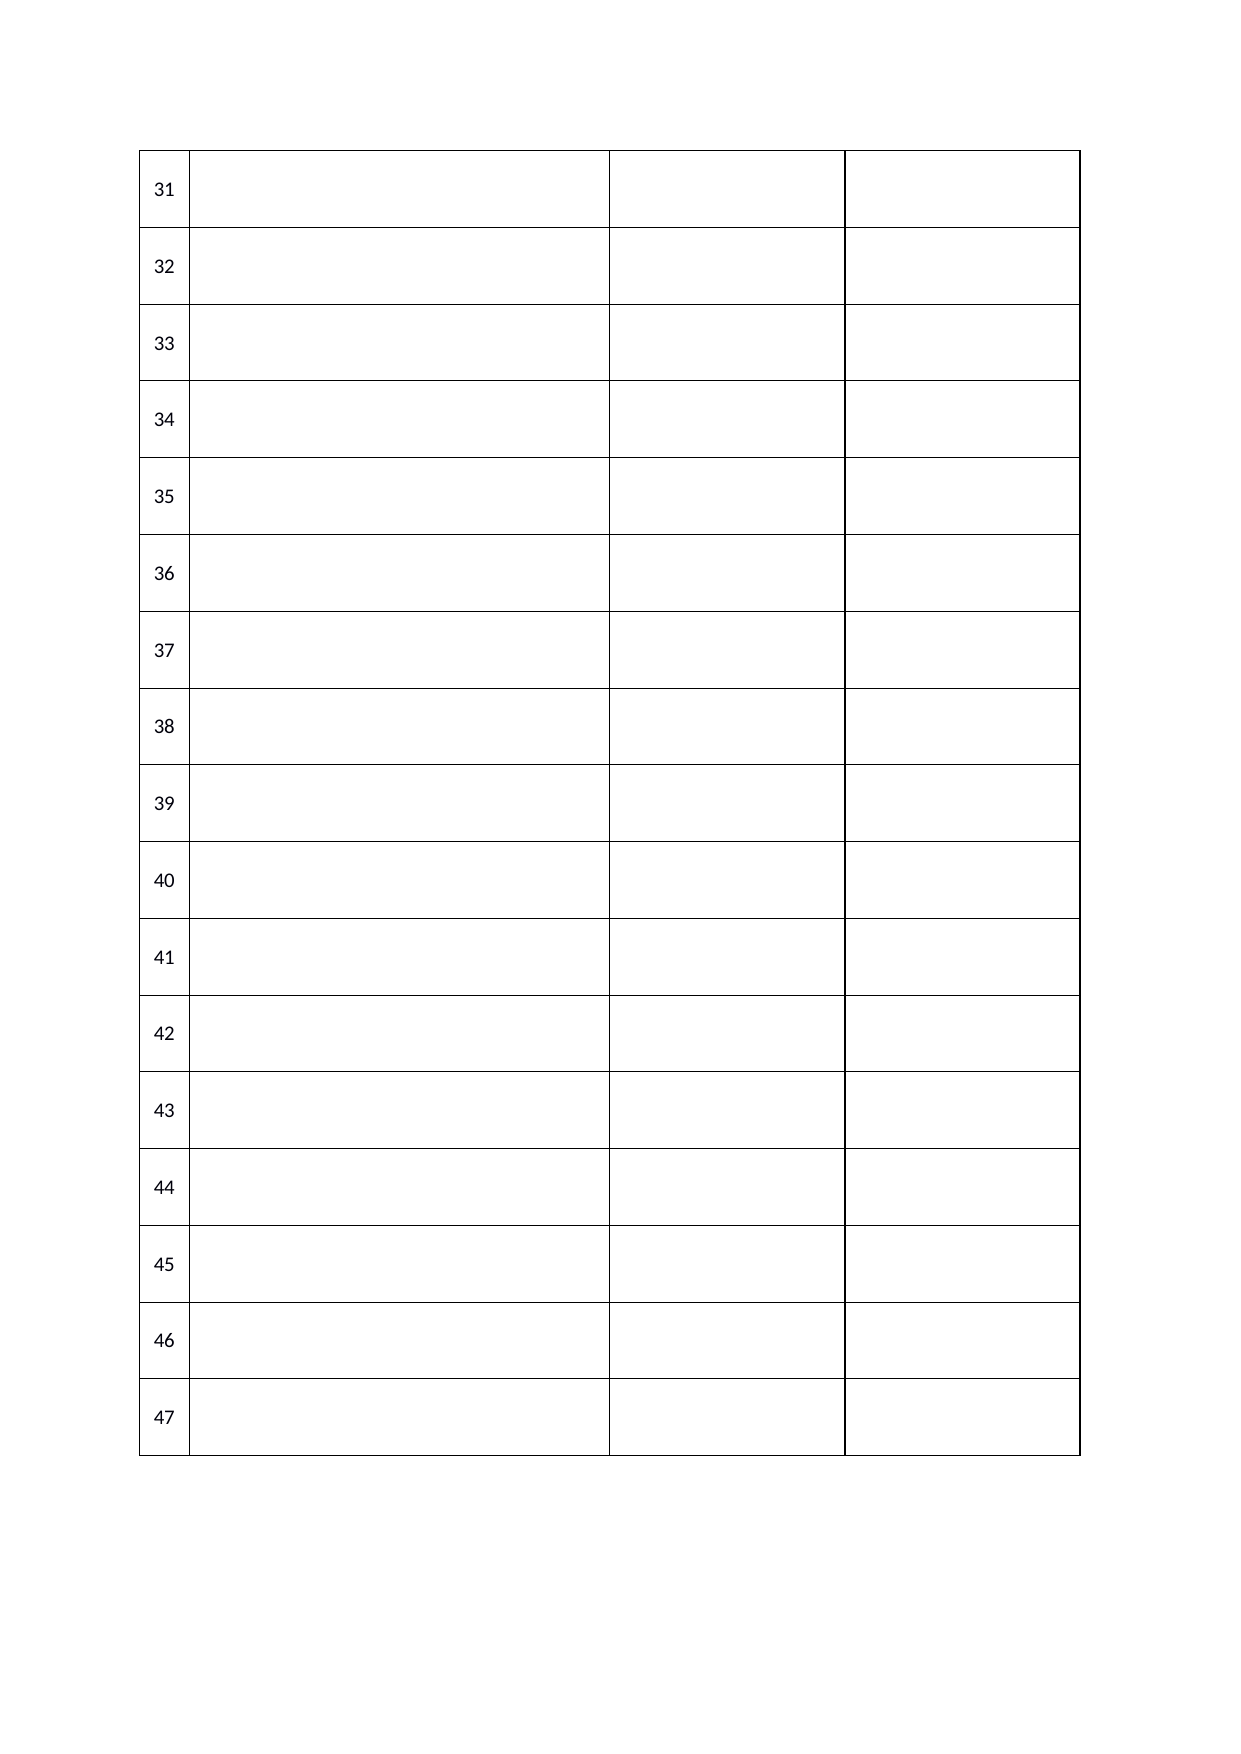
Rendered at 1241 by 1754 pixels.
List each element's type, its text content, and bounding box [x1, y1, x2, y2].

table_cell [846, 919, 1079, 994]
table_cell [190, 458, 609, 534]
table_cell [846, 535, 1079, 611]
table_cell 33 [140, 305, 189, 380]
table_cell [610, 919, 844, 994]
table_cell 42 [140, 996, 189, 1071]
table_cell [610, 151, 844, 227]
table_cell [610, 765, 844, 841]
table_cell 46 [140, 1303, 189, 1378]
table_cell [190, 996, 609, 1071]
table_cell [190, 1303, 609, 1378]
table_cell [190, 1379, 609, 1455]
table_cell [610, 458, 844, 534]
table_cell 35 [140, 458, 189, 534]
table_cell [846, 689, 1079, 764]
table_cell [846, 612, 1079, 687]
table_cell [190, 228, 609, 303]
table_cell [846, 458, 1079, 534]
table_cell 34 [140, 381, 189, 457]
table_cell [190, 305, 609, 380]
table_cell 44 [140, 1149, 189, 1225]
table_cell 37 [140, 612, 189, 687]
table_cell 31 [140, 151, 189, 227]
table_cell [846, 1226, 1079, 1302]
table_cell [846, 1303, 1079, 1378]
table_cell 39 [140, 765, 189, 841]
table_cell [846, 1149, 1079, 1225]
table_cell 40 [140, 842, 189, 918]
table_cell [610, 1149, 844, 1225]
table_cell 43 [140, 1072, 189, 1148]
table_cell [190, 151, 609, 227]
table_cell 32 [140, 228, 189, 303]
table_cell [610, 228, 844, 303]
table_cell [846, 842, 1079, 918]
table_cell [846, 151, 1079, 227]
table_cell 45 [140, 1226, 189, 1302]
table_cell [610, 381, 844, 457]
table_cell [190, 535, 609, 611]
table_cell [846, 996, 1079, 1071]
table_cell [610, 305, 844, 380]
table_cell 41 [140, 919, 189, 994]
table_cell [190, 381, 609, 457]
table_cell 47 [140, 1379, 189, 1455]
table_cell [610, 996, 844, 1071]
table_cell [846, 305, 1079, 380]
table_cell [846, 228, 1079, 303]
table_cell [190, 1072, 609, 1148]
table_cell [610, 1072, 844, 1148]
table_cell [846, 1379, 1079, 1455]
table_cell [610, 842, 844, 918]
table_cell [190, 689, 609, 764]
table_cell [190, 1149, 609, 1225]
table_cell [846, 381, 1079, 457]
table_cell [610, 1303, 844, 1378]
table_cell [846, 765, 1079, 841]
table_cell [610, 689, 844, 764]
table_cell [190, 842, 609, 918]
table_cell [190, 919, 609, 994]
table_cell [190, 612, 609, 687]
table_cell 36 [140, 535, 189, 611]
table_cell [610, 1226, 844, 1302]
table_cell 38 [140, 689, 189, 764]
table_cell [610, 612, 844, 687]
table_cell [190, 765, 609, 841]
table_cell [190, 1226, 609, 1302]
table_cell [610, 1379, 844, 1455]
table_cell [846, 1072, 1079, 1148]
table_cell [610, 535, 844, 611]
